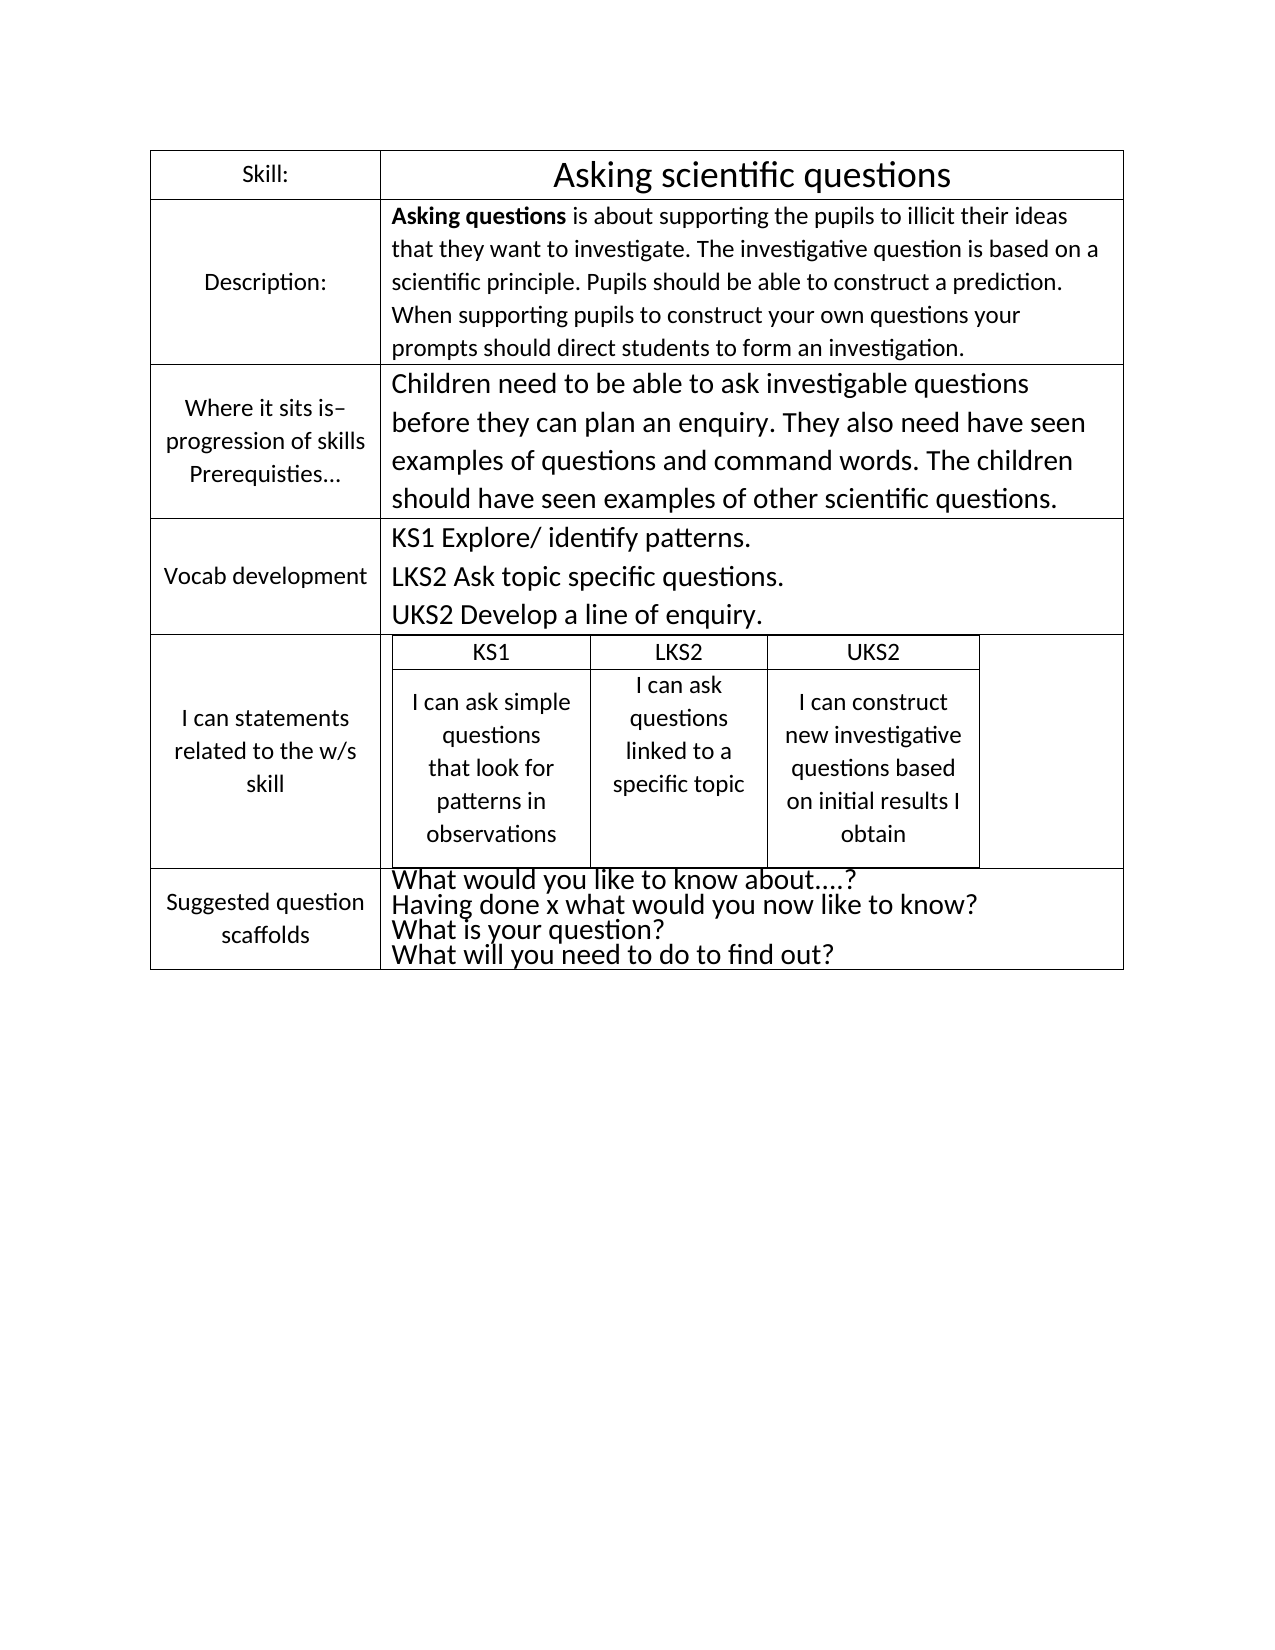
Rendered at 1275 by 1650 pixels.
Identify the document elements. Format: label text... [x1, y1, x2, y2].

table_cell Asking questions is about supporting the pupils to illicit their ideas that they want to investigate. The investigative question is based on a scientific principle. Pupils should be able to construct a prediction. When supporting pupils to construct your own questions your prompts should direct students to form an investigation. [381, 200, 1123, 364]
table_cell [768, 670, 979, 867]
table_cell [980, 635, 1123, 868]
table_header Skill: [151, 151, 380, 199]
table_cell [768, 636, 979, 669]
table_cell [381, 635, 392, 868]
table_header Asking scientific questions [381, 151, 1123, 199]
table_cell What would you like to know about....? Having done x what would you now like to know? What is your question? What will you need to do to find out? [381, 869, 1123, 969]
table_cell [393, 670, 590, 867]
table_cell Description: [151, 200, 380, 364]
table_cell Suggested question scaffolds [151, 869, 380, 969]
table_cell Children need to be able to ask investigable questions before they can plan an enquiry. They also need have seen examples of questions and command words. The children should have seen examples of other scientific questions. [381, 365, 1123, 518]
table_cell [591, 670, 767, 867]
table_cell [393, 636, 590, 669]
table_cell Vocab development [151, 519, 380, 634]
table_cell Where it sits is– progression of skills Prerequisties... [151, 365, 380, 518]
table_cell KS1 Explore/ identify patterns. LKS2 Ask topic specific questions. UKS2 Develop a line of enquiry. [381, 519, 1123, 634]
table_cell I can statements related to the w/s skill [151, 635, 380, 868]
table_cell [591, 636, 767, 669]
